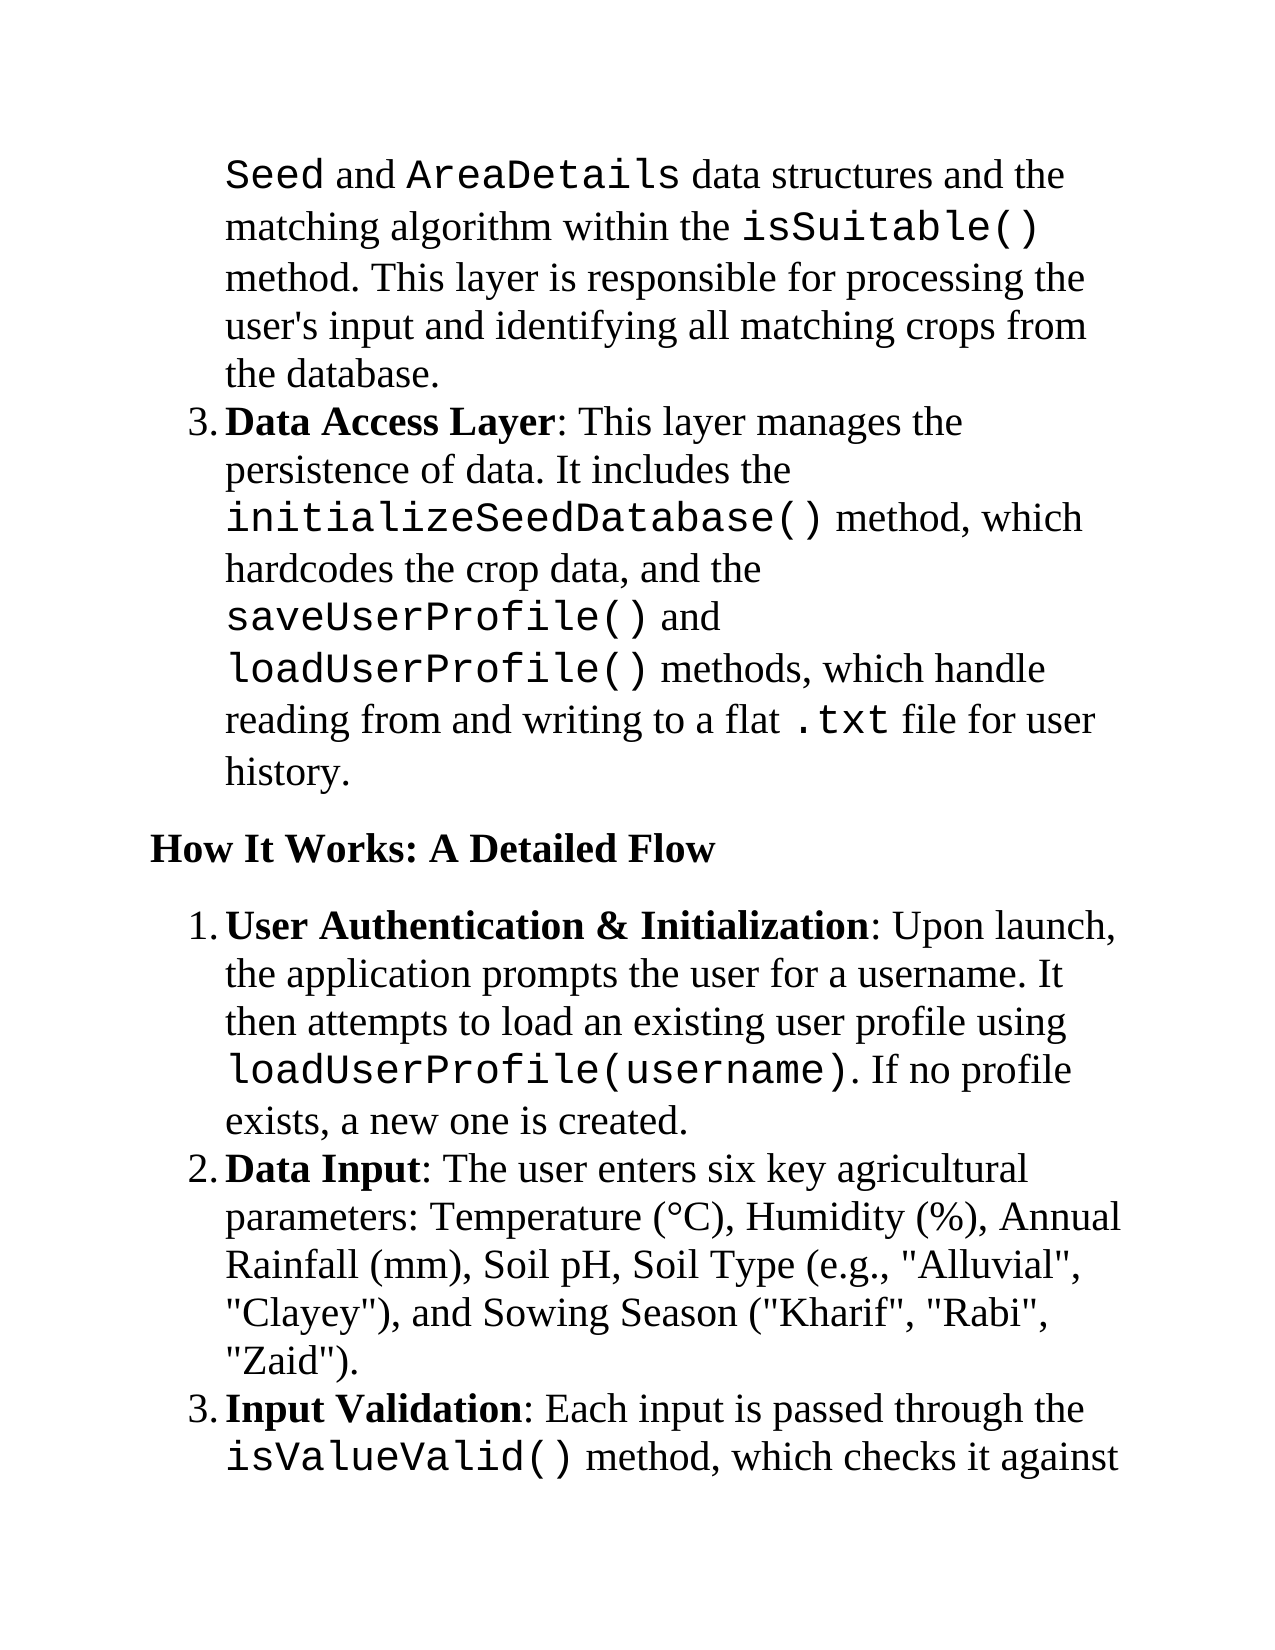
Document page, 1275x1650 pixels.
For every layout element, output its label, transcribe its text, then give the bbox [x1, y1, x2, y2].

list Data Input: The user enters six key agricultural parameters: Temperature (°C), Humidity (%), Annual Rainfall (mm), Soil pH, Soil Type (e.g., "Alluvial", "Clayey"), and Sowing Season ("Kharif", "Rabi", "Zaid"). [187, 1143, 1125, 1383]
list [187, 1383, 1125, 1482]
text How It Works: A Detailed Flow [150, 823, 1125, 871]
list Data Access Layer: This layer manages the persistence of data. It includes the initializeSeedDatabase() method, which hardcodes the crop data, and the saveUserProfile() and loadUserProfile() methods, which handle reading from and writing to a flat .txt file for user history. [187, 397, 1125, 794]
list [187, 150, 1125, 397]
list User Authentication & Initialization: Upon launch, the application prompts the user for a username. It then attempts to load an existing user profile using loadUserProfile(username). If no profile exists, a new one is created. [187, 900, 1125, 1143]
